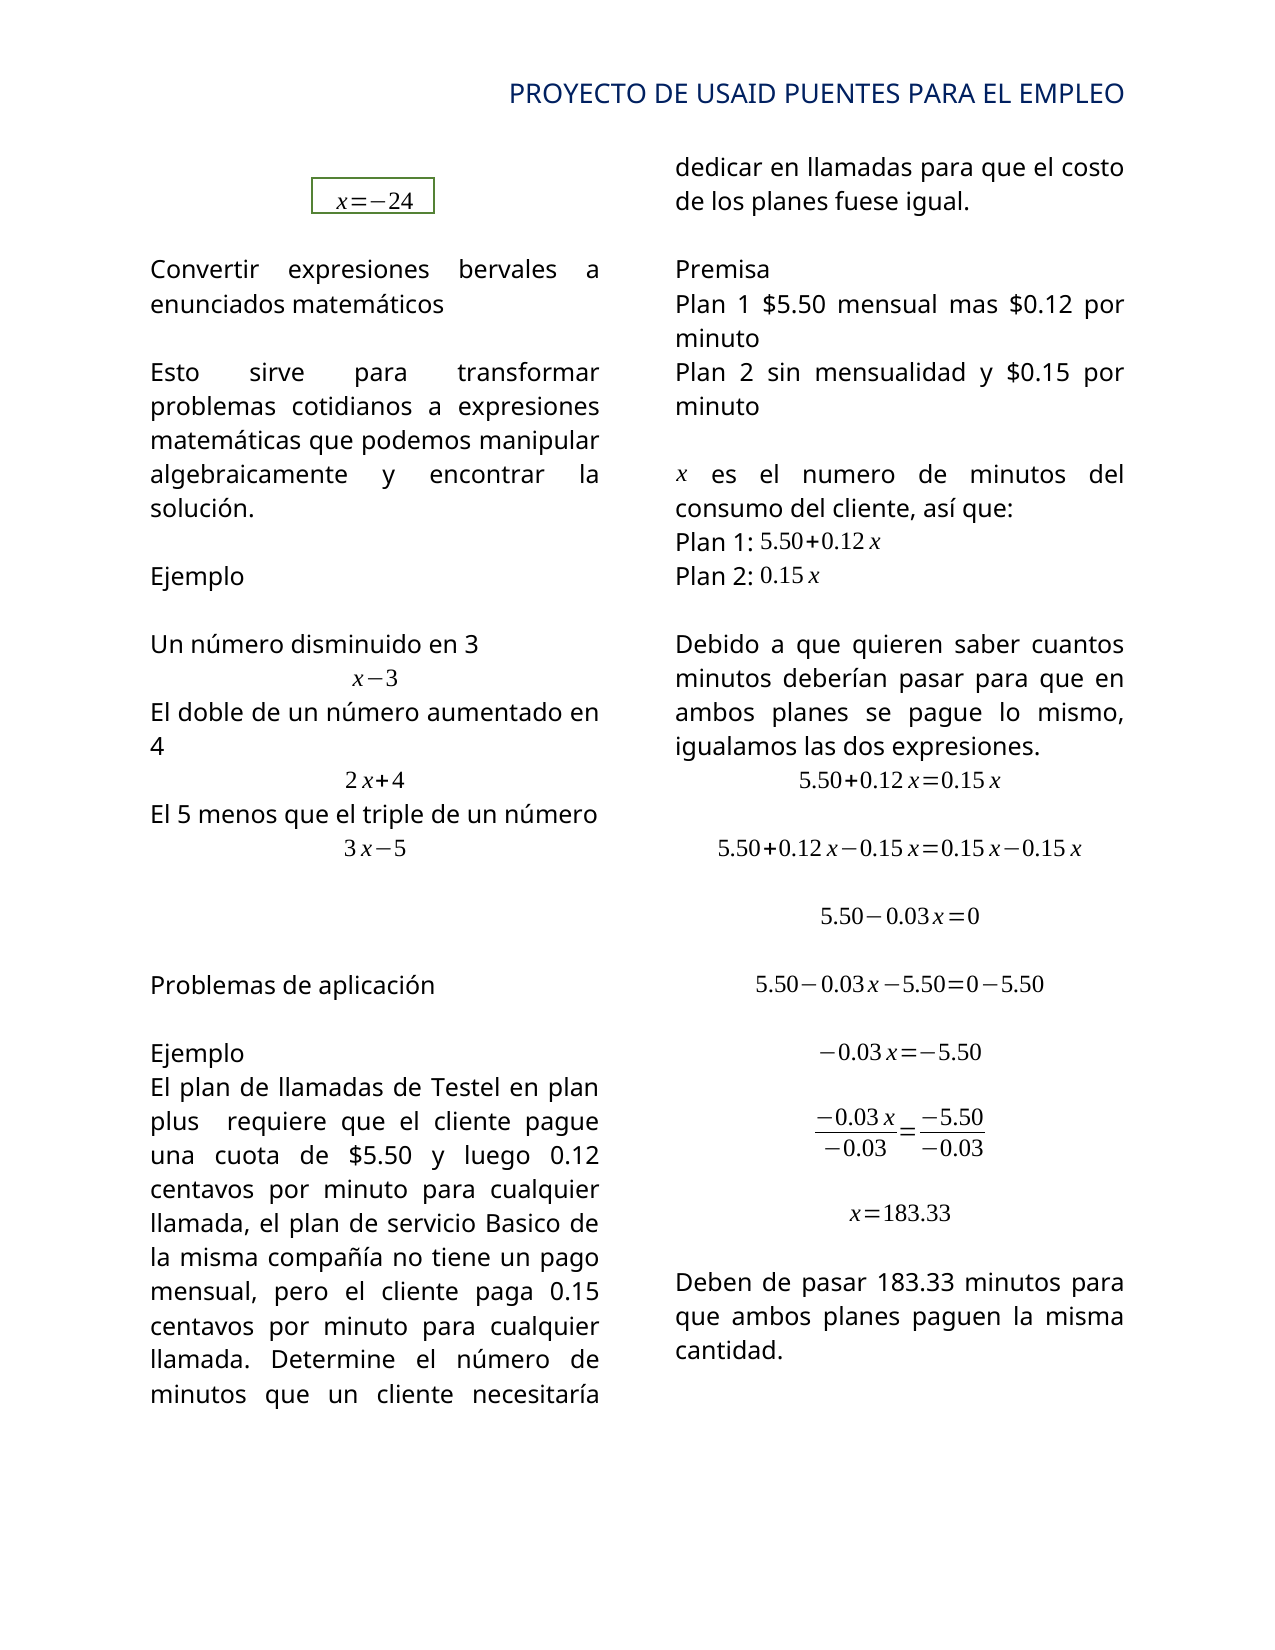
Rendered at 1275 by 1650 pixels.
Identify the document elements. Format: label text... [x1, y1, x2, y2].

text Plan 2 sin mensualidad y $0.15 por minuto [675, 354, 1125, 422]
text es el numero de minutos del consumo del cliente, así que: [675, 457, 1125, 525]
text El doble de un número aumentado en 4 [150, 695, 600, 763]
text Premisa [675, 252, 1125, 286]
text Deben de pasar 183.33 minutos para que ambos planes paguen la misma cantidad. [675, 1265, 1125, 1367]
text Plan 1 $5.50 mensual mas $0.12 por minuto [675, 286, 1125, 354]
text Plan 2: [675, 559, 1125, 593]
text Convertir expresiones bervales a enunciados matemáticos [150, 252, 600, 320]
text Esto sirve para transformar problemas cotidianos a expresiones matemáticas que podemos manipular algebraicamente y encontrar la solución. [150, 354, 600, 525]
text Ejemplo [150, 559, 600, 593]
text Un número disminuido en 3 [150, 627, 600, 661]
text El plan de llamadas de Testel en plan plus requiere que el cliente pague una cuota de $5.50 y luego 0.12 centavos por minuto para cualquier llamada, el plan de servicio Basico de la misma compañía no tiene un pago mensual, pero el cliente paga 0.15 centavos por minuto para cualquier llamada. Determine el número de minutos que un cliente necesitaría dedicar en llamadas para que el costo de los planes fuese igual. [675, 150, 1125, 218]
text El 5 menos que el triple de un número [150, 797, 600, 831]
text Plan 1: [675, 525, 1125, 559]
text Ejemplo [150, 1036, 600, 1070]
text Problemas de aplicación [150, 967, 600, 1002]
text Debido a que quieren saber cuantos minutos deberían pasar para que en ambos planes se pague lo mismo, igualamos las dos expresiones. [675, 627, 1125, 763]
text El plan de llamadas de Testel en plan plus requiere que el cliente pague una cuota de $5.50 y luego 0.12 centavos por minuto para cualquier llamada, el plan de servicio Basico de la misma compañía no tiene un pago mensual, pero el cliente paga 0.15 centavos por minuto para cualquier llamada. Determine el número de minutos que un cliente necesitaría dedicar en llamadas para que el costo de los planes fuese igual. [150, 1070, 600, 1410]
